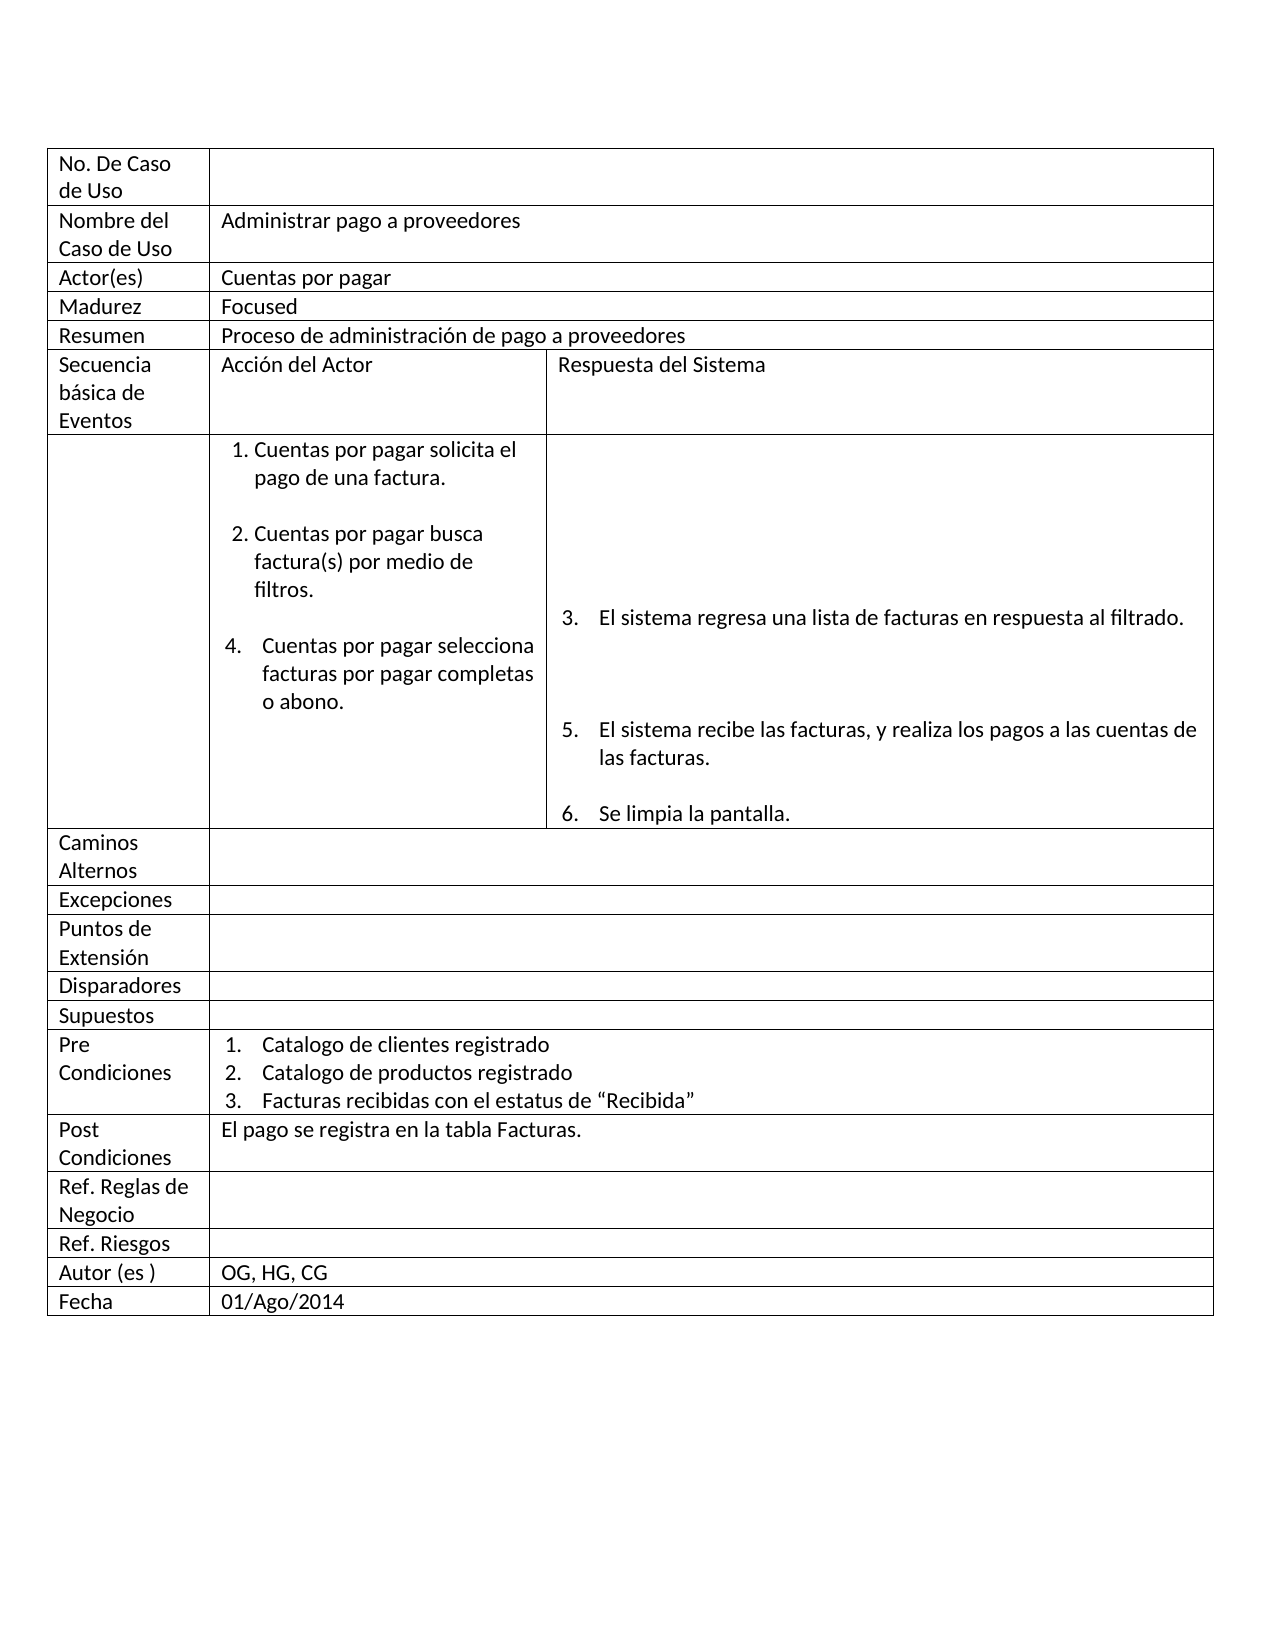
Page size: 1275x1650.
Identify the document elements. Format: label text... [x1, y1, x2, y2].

table_cell Acción del Actor [210, 350, 546, 434]
table_cell Autor (es ) [48, 1258, 209, 1286]
table_cell El sistema regresa una lista de facturas en respuesta al filtrado. El sistema recibe las facturas, y realiza los pagos a las cuentas de las facturas. Se limpia la pantalla. [547, 435, 1213, 827]
table_cell [210, 1001, 1213, 1029]
table_cell Respuesta del Sistema [547, 350, 1213, 434]
table_cell Post Condiciones [48, 1115, 209, 1171]
table_cell [210, 1229, 1213, 1257]
table_cell [48, 435, 209, 827]
table_cell Secuencia básica de Eventos [48, 350, 209, 434]
table_header [210, 149, 1213, 205]
table_cell Pre Condiciones [48, 1030, 209, 1114]
table_cell Puntos de Extensión [48, 915, 209, 971]
table_cell Administrar pago a proveedores [210, 206, 1213, 262]
table_cell Proceso de administración de pago a proveedores [210, 321, 1213, 349]
table_cell [210, 915, 1213, 971]
table_cell Cuentas por pagar solicita el pago de una factura. Cuentas por pagar busca factura(s) por medio de filtros. Cuentas por pagar selecciona facturas por pagar completas o abono. [210, 435, 546, 827]
table_cell Fecha [48, 1287, 209, 1315]
table_cell Ref. Reglas de Negocio [48, 1172, 209, 1228]
table_cell [210, 886, 1213, 913]
table_cell El pago se registra en la tabla Facturas. [210, 1115, 1213, 1171]
table_cell Nombre del Caso de Uso [48, 206, 209, 262]
table_cell [210, 1172, 1213, 1228]
table_cell Madurez [48, 292, 209, 320]
table_cell Caminos Alternos [48, 829, 209, 884]
table_header No. De Caso de Uso [48, 149, 209, 205]
table_cell Actor(es) [48, 263, 209, 291]
table_cell Cuentas por pagar [210, 263, 1213, 291]
table_cell [210, 829, 1213, 884]
table_cell Supuestos [48, 1001, 209, 1029]
table_cell [210, 972, 1213, 1000]
table_cell Ref. Riesgos [48, 1229, 209, 1257]
table_cell Resumen [48, 321, 209, 349]
table_cell Excepciones [48, 886, 209, 913]
table_cell Focused [210, 292, 1213, 320]
table_cell OG, HG, CG [210, 1258, 1213, 1286]
table_cell Disparadores [48, 972, 209, 1000]
table_cell Catalogo de clientes registrado Catalogo de productos registrado Facturas recibidas con el estatus de “Recibida” [210, 1030, 1213, 1114]
table_cell 01/Ago/2014 [210, 1287, 1213, 1315]
